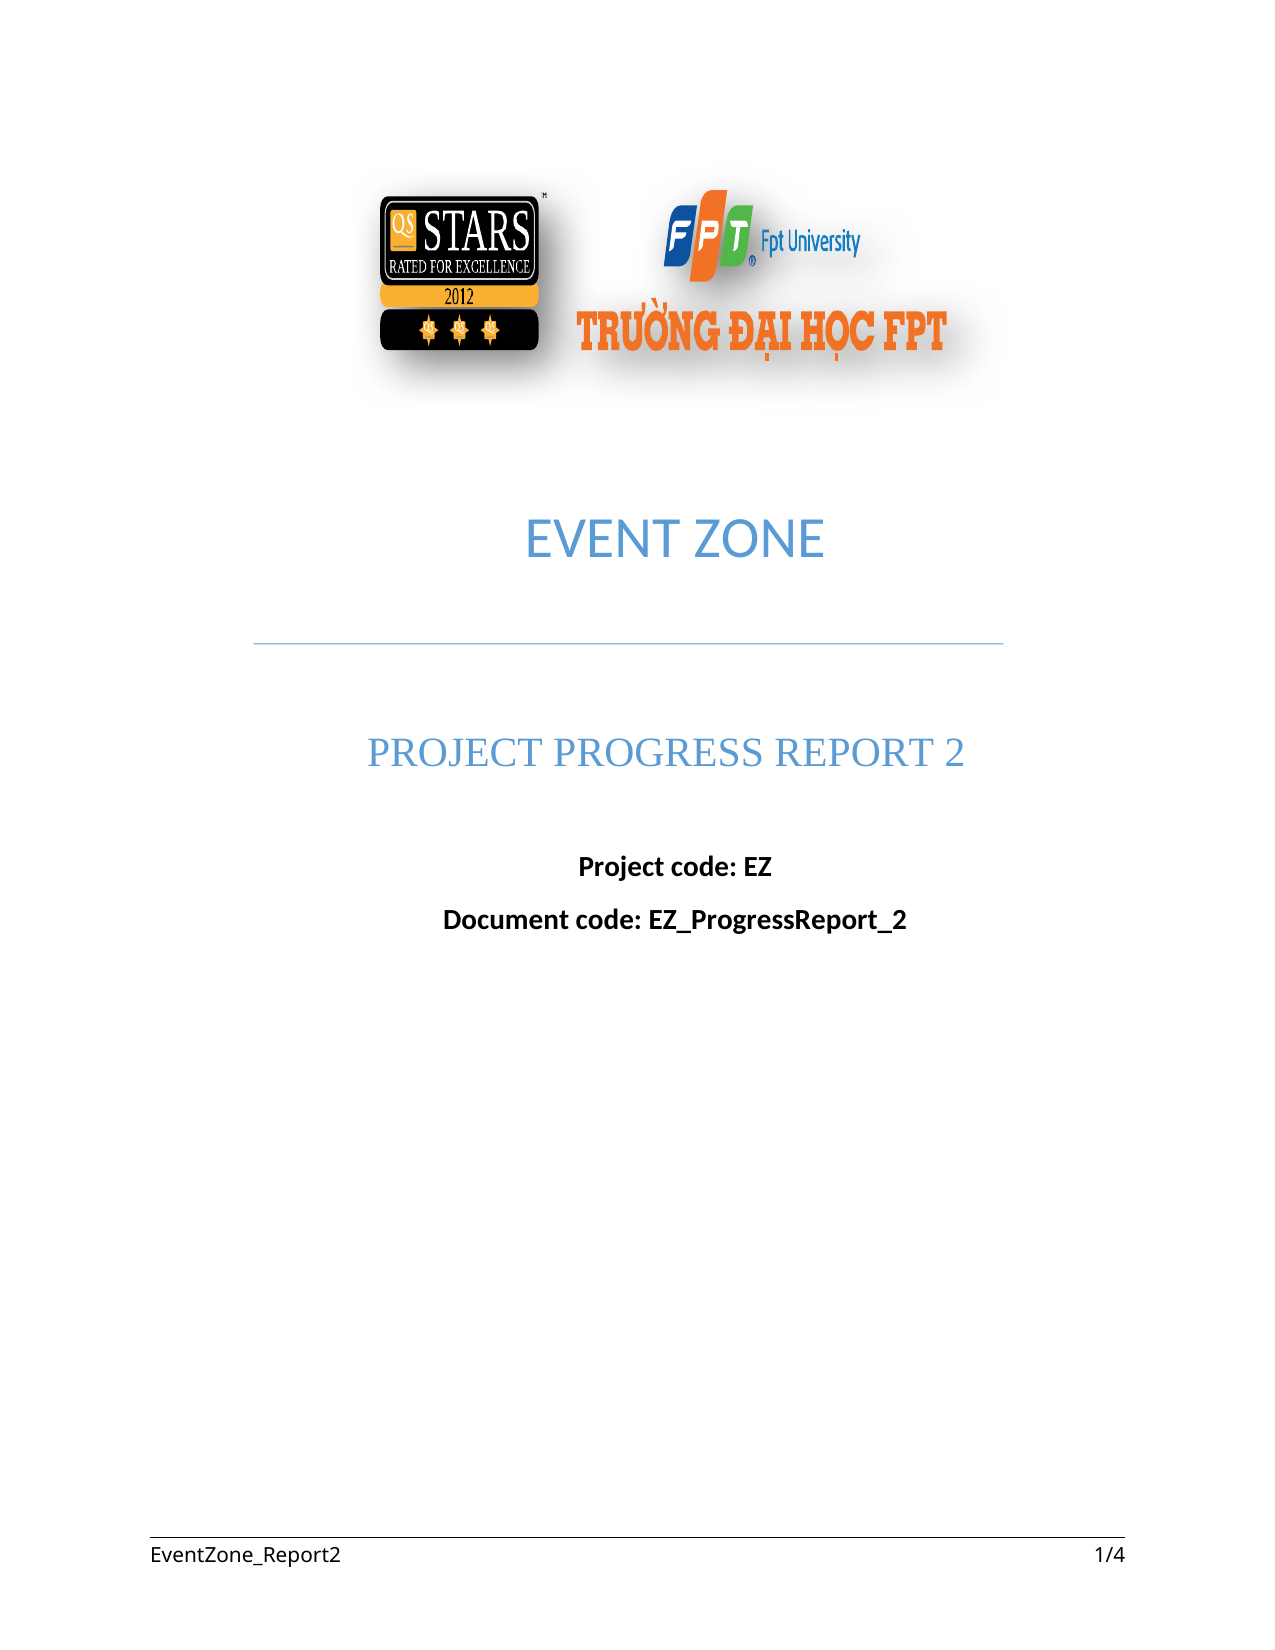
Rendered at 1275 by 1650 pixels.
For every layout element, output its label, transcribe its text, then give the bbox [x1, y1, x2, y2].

text Project code: EZ [165, 848, 1110, 883]
text Event zone [165, 501, 1110, 572]
text PROJECT PROGRESS REPORT 2 [207, 727, 1125, 775]
text Document code: EZ_ProgressReport_2 [165, 901, 1110, 937]
